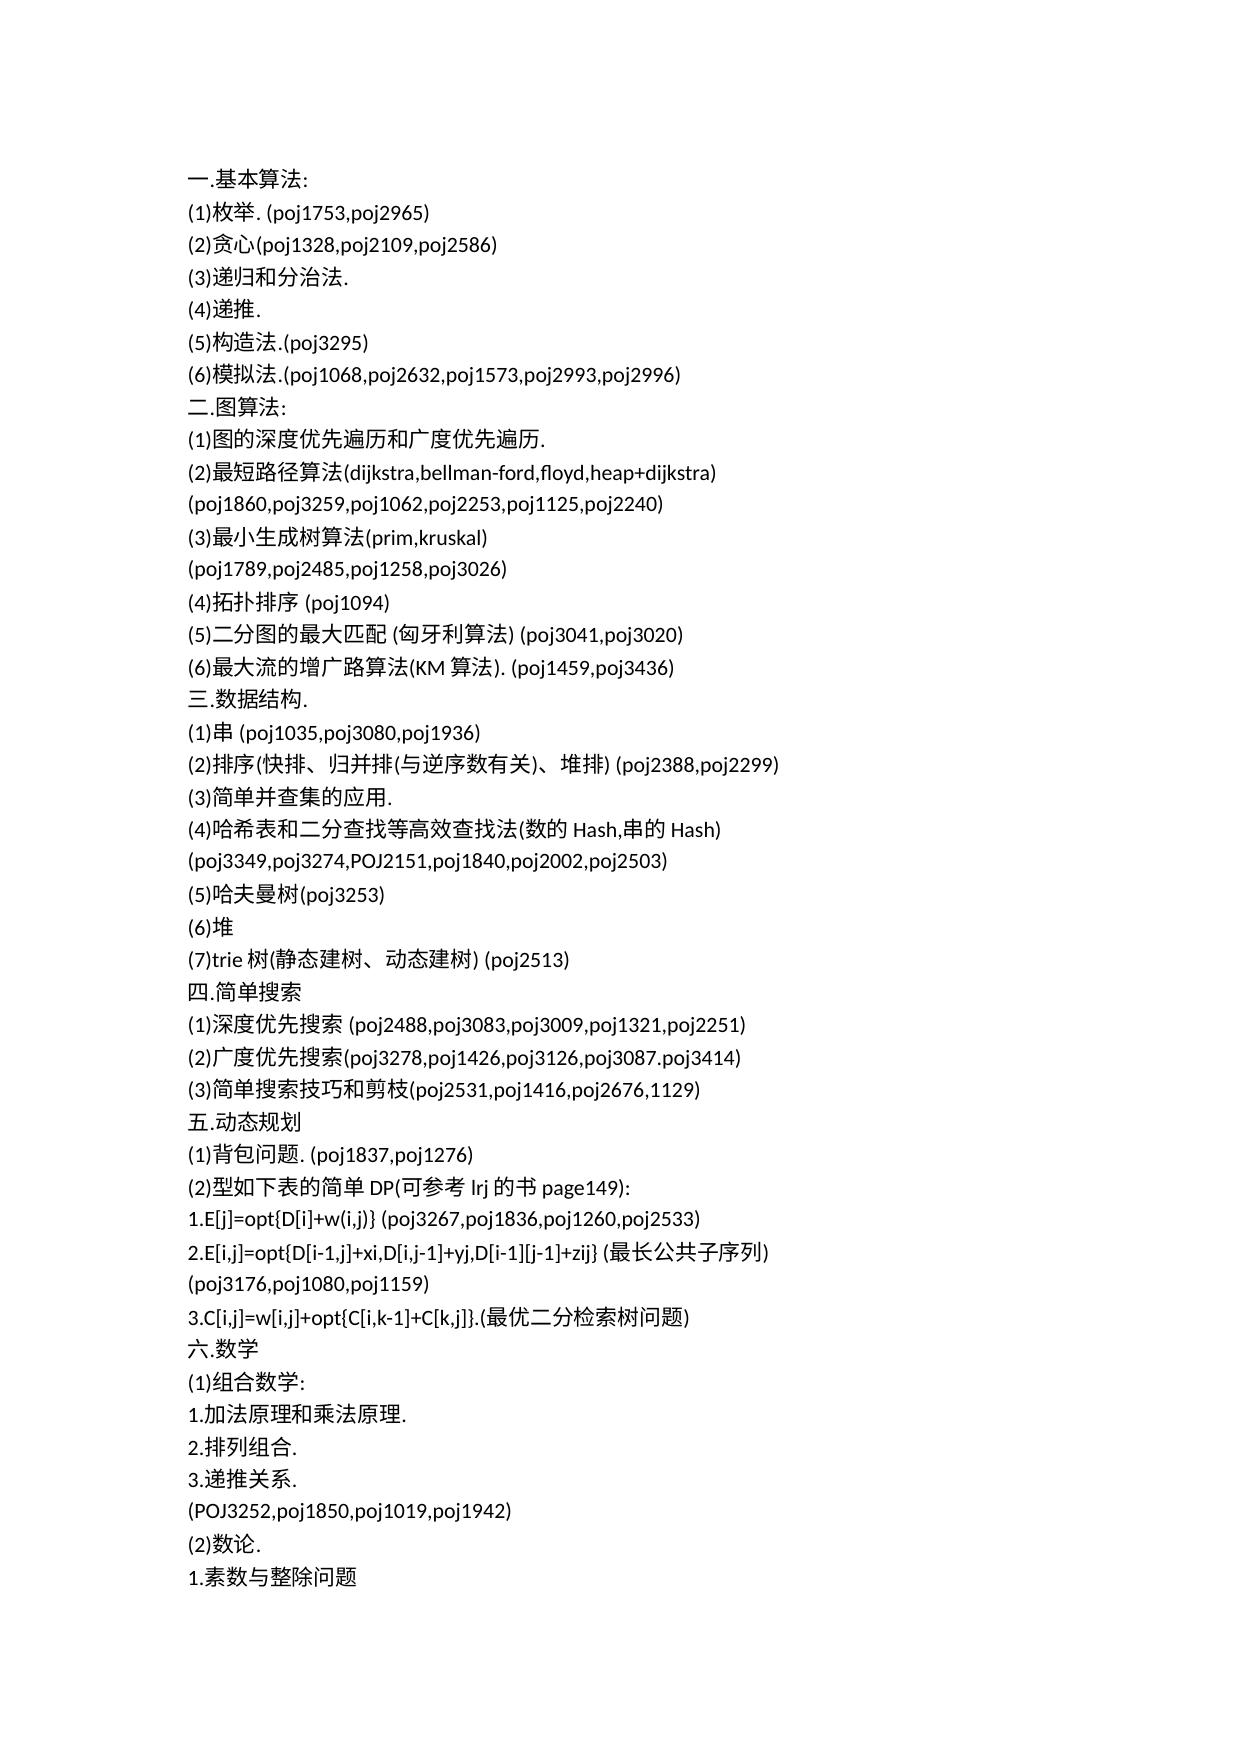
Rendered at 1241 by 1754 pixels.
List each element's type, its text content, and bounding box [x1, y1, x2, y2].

text (1)背包问题. (poj1837,poj1276) [187, 1137, 1053, 1169]
text (POJ3252,poj1850,poj1019,poj1942) [187, 1494, 1053, 1527]
text (6)模拟法.(poj1068,poj2632,poj1573,poj2993,poj2996) [187, 357, 1053, 389]
text (poj1860,poj3259,poj1062,poj2253,poj1125,poj2240) [187, 487, 1053, 519]
text (poj1789,poj2485,poj1258,poj3026) [187, 552, 1053, 584]
text (7)trie树(静态建树、动态建树) (poj2513) [187, 942, 1053, 974]
text (1)枚举. (poj1753,poj2965) [187, 194, 1053, 227]
text 一.基本算法: [187, 162, 1053, 194]
text (poj3349,poj3274,POJ2151,poj1840,poj2002,poj2503) [187, 844, 1053, 877]
text (1)串 (poj1035,poj3080,poj1936) [187, 714, 1053, 747]
text 3.递推关系. [187, 1462, 1053, 1494]
text (1)组合数学: [187, 1364, 1053, 1397]
text 1.E[j]=opt{D[i]+w(i,j)} (poj3267,poj1836,poj1260,poj2533) [187, 1202, 1053, 1234]
text (2)贪心(poj1328,poj2109,poj2586) [187, 227, 1053, 259]
text 六.数学 [187, 1332, 1053, 1364]
text (4)哈希表和二分查找等高效查找法(数的Hash,串的Hash) [187, 812, 1053, 844]
text 五.动态规划 [187, 1104, 1053, 1137]
text 三.数据结构. [187, 682, 1053, 714]
text 二.图算法: [187, 389, 1053, 422]
text (3)简单搜索技巧和剪枝(poj2531,poj1416,poj2676,1129) [187, 1072, 1053, 1104]
text 2.E[i,j]=opt{D[i-1,j]+xi,D[i,j-1]+yj,D[i-1][j-1]+zij} (最长公共子序列) [187, 1234, 1053, 1267]
text (1)深度优先搜索 (poj2488,poj3083,poj3009,poj1321,poj2251) [187, 1007, 1053, 1039]
text (1)图的深度优先遍历和广度优先遍历. [187, 422, 1053, 454]
text (2)广度优先搜索(poj3278,poj1426,poj3126,poj3087.poj3414) [187, 1039, 1053, 1072]
text (6)堆 [187, 909, 1053, 942]
text (3)简单并查集的应用. [187, 779, 1053, 812]
text (2)数论. [187, 1527, 1053, 1559]
text (4)递推. [187, 292, 1053, 324]
text (5)构造法.(poj3295) [187, 324, 1053, 357]
text (poj3176,poj1080,poj1159) [187, 1267, 1053, 1299]
text (2)最短路径算法(dijkstra,bellman-ford,floyd,heap+dijkstra) [187, 454, 1053, 487]
text (5)二分图的最大匹配 (匈牙利算法) (poj3041,poj3020) [187, 617, 1053, 649]
text (2)型如下表的简单DP(可参考lrj的书 page149): [187, 1169, 1053, 1202]
text (4)拓扑排序 (poj1094) [187, 584, 1053, 617]
text 1.素数与整除问题 [187, 1559, 1053, 1592]
text (6)最大流的增广路算法(KM算法). (poj1459,poj3436) [187, 649, 1053, 682]
text 2.排列组合. [187, 1429, 1053, 1462]
text 四.简单搜索 [187, 974, 1053, 1007]
text (3)最小生成树算法(prim,kruskal) [187, 519, 1053, 552]
text (3)递归和分治法. [187, 259, 1053, 292]
text 1.加法原理和乘法原理. [187, 1397, 1053, 1429]
text (2)排序(快排、归并排(与逆序数有关)、堆排) (poj2388,poj2299) [187, 747, 1053, 779]
text 3.C[i,j]=w[i,j]+opt{C[i,k-1]+C[k,j]}.(最优二分检索树问题) [187, 1299, 1053, 1332]
text (5)哈夫曼树(poj3253) [187, 877, 1053, 909]
